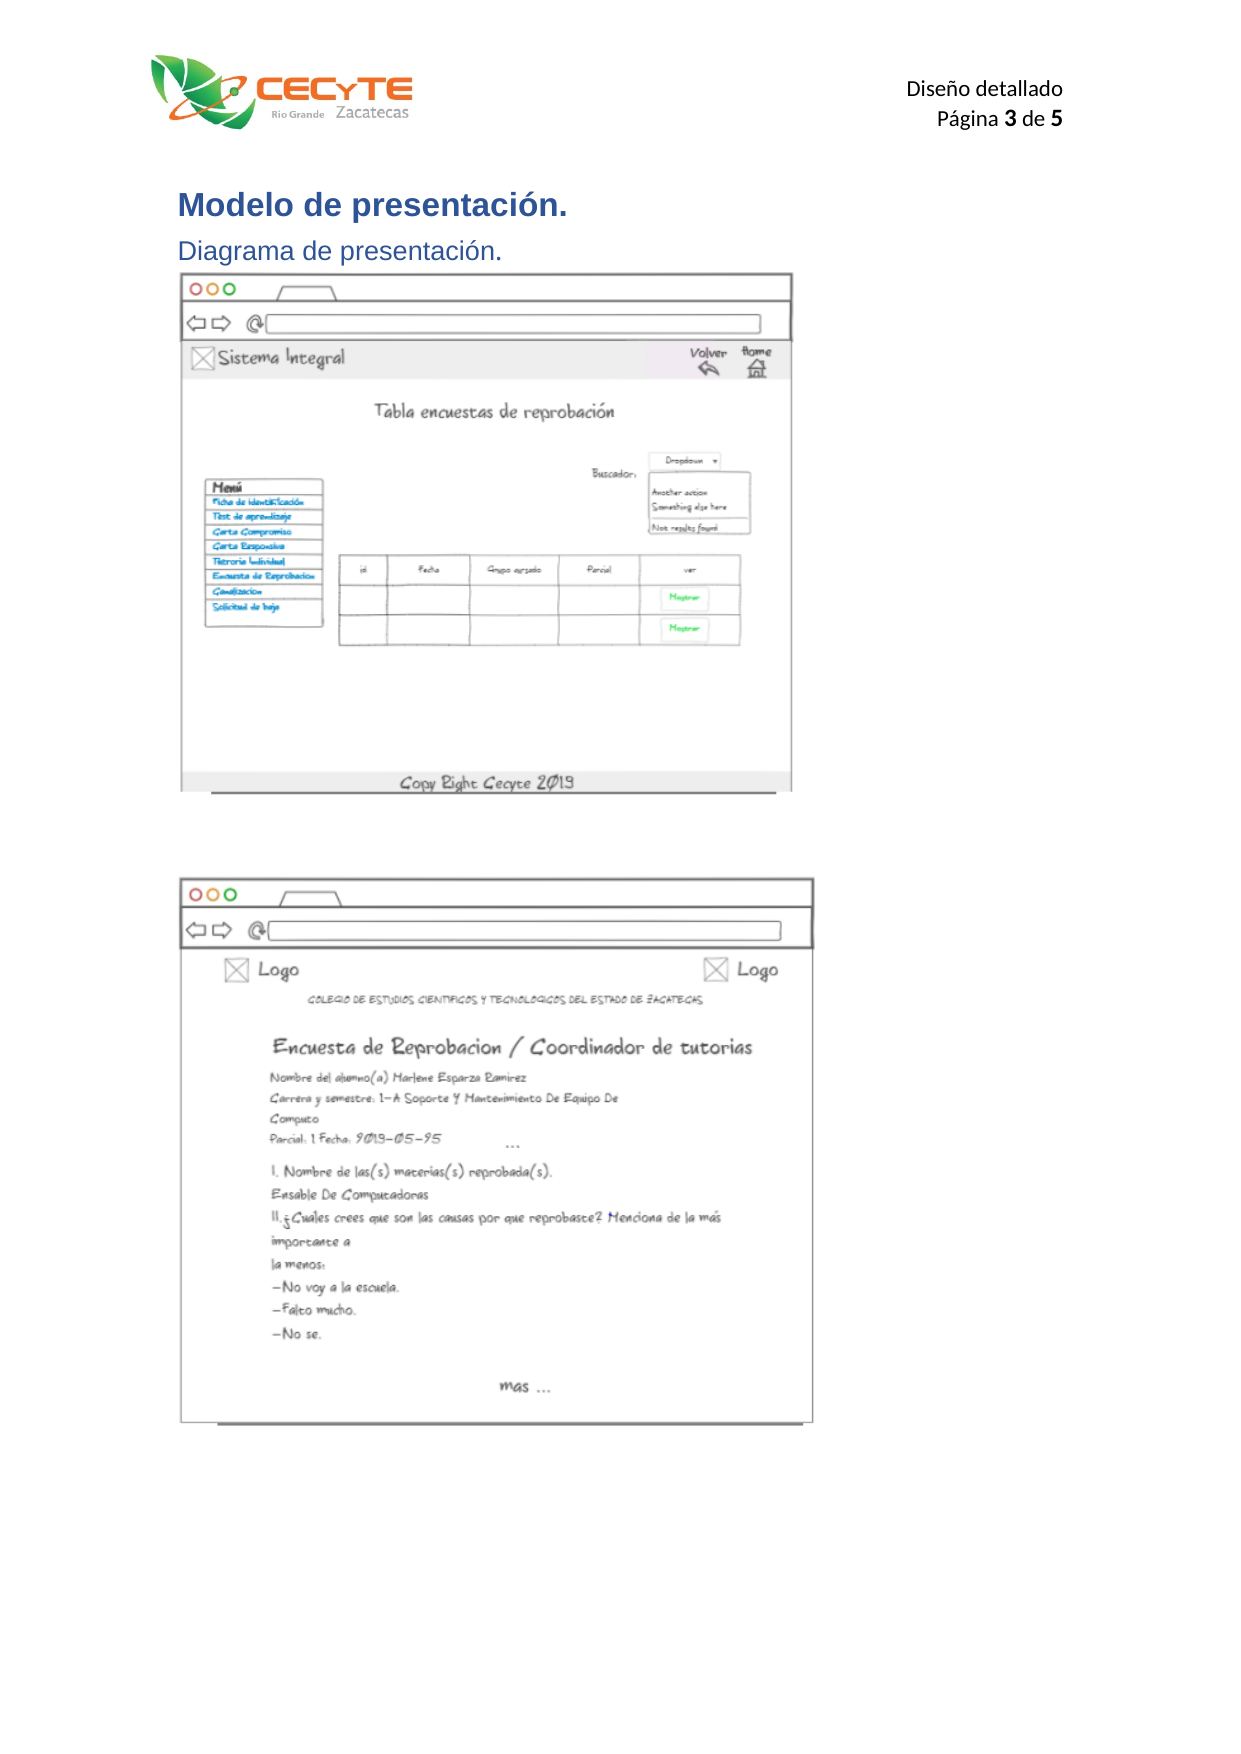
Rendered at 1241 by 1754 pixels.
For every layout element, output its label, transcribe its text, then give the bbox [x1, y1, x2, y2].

picture [143, 33, 428, 148]
subtitle Diagrama de presentación. [177, 231, 1063, 268]
subtitle Modelo de presentación. [177, 185, 1063, 224]
picture [177, 270, 796, 798]
picture [177, 874, 821, 1427]
